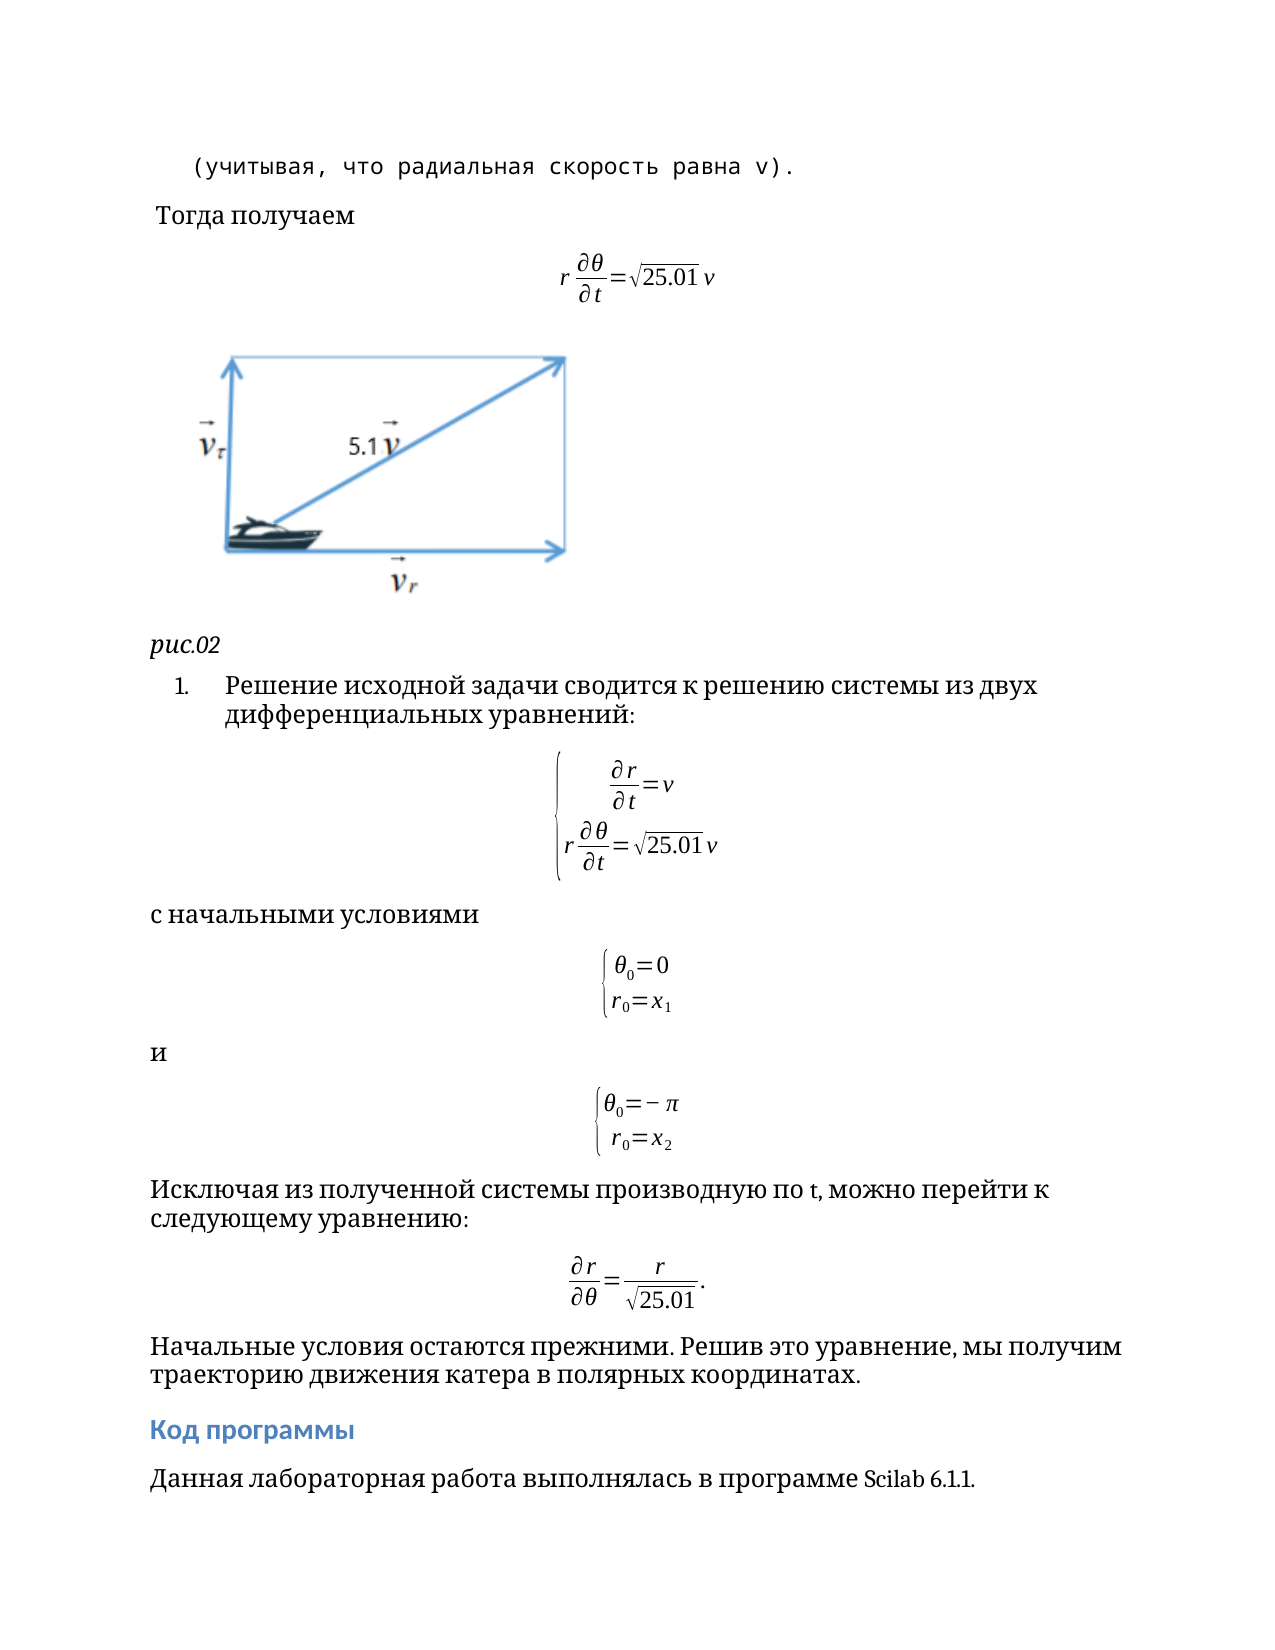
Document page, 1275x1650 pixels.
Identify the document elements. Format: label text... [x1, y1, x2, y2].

picture [168, 327, 616, 610]
text рис.02 [150, 631, 1125, 659]
text Тогда получаем [150, 202, 1125, 231]
text Данная лабораторная работа выполнялась в программе Scilab 6.1.1. [150, 1465, 1125, 1494]
text Начальные условия остаются прежними. Решив это уравнение, мы получим траекторию движения катера в полярных координатах. [150, 1332, 1125, 1390]
text Исключая из полученной системы производную по t, можно перейти к следующему уравнению: [150, 1176, 1125, 1234]
text с начальными условиями [150, 901, 1125, 930]
text и [150, 1039, 1125, 1067]
list Решение исходной задачи сводится к решению системы из двух дифференциальных уравнений: [175, 672, 1125, 729]
subtitle Код программы [150, 1411, 1125, 1446]
text (учитывая, что радиальная скорость равна v). [150, 150, 1125, 181]
